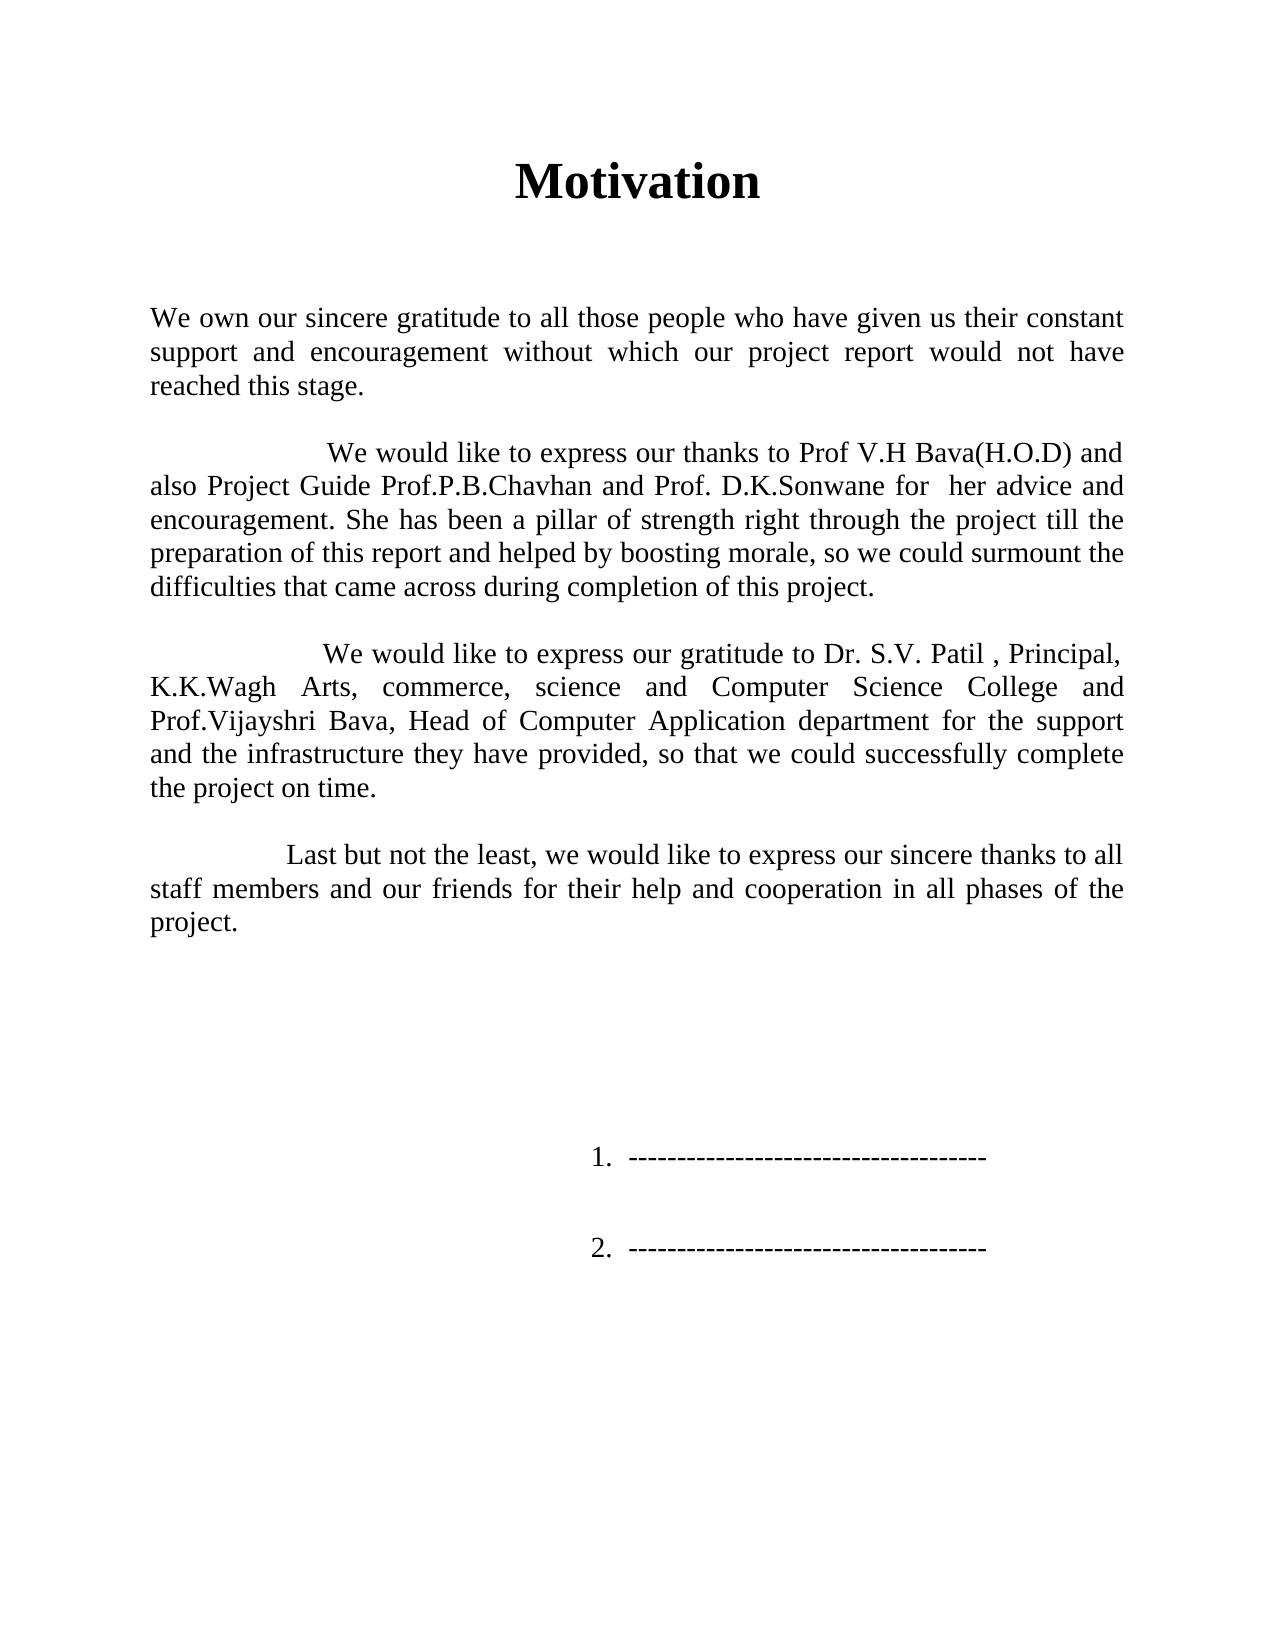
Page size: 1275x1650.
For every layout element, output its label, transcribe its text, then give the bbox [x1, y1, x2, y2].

text We would like to express our gratitude to Dr. S.V. Patil , Principal, K.K.Wagh Arts, commerce, science and Computer Science College and Prof.Vijayshri Bava, Head of Computer Application department for the support and the infrastructure they have provided, so that we could successfully complete the project on time. [150, 636, 1125, 804]
text Last but not the least, we would like to express our sincere thanks to all staff members and our friends for their help and cooperation in all phases of the project. [150, 837, 1125, 938]
list ------------------------------------- [591, 1139, 1125, 1173]
text We own our sincere gratitude to all those people who have given us their constant support and encouragement without which our project report would not have reached this stage. [150, 301, 1125, 401]
list ------------------------------------- [591, 1230, 1125, 1264]
text We would like to express our thanks to Prof V.H Bava(H.O.D) and also Project Guide Prof.P.B.Chavhan and Prof. D.K.Sonwane for her advice and encouragement. She has been a pillar of strength right through the project till the preparation of this report and helped by boosting morale, so we could surmount the difficulties that came across during completion of this project. [150, 435, 1125, 602]
text Motivation [150, 150, 1125, 210]
